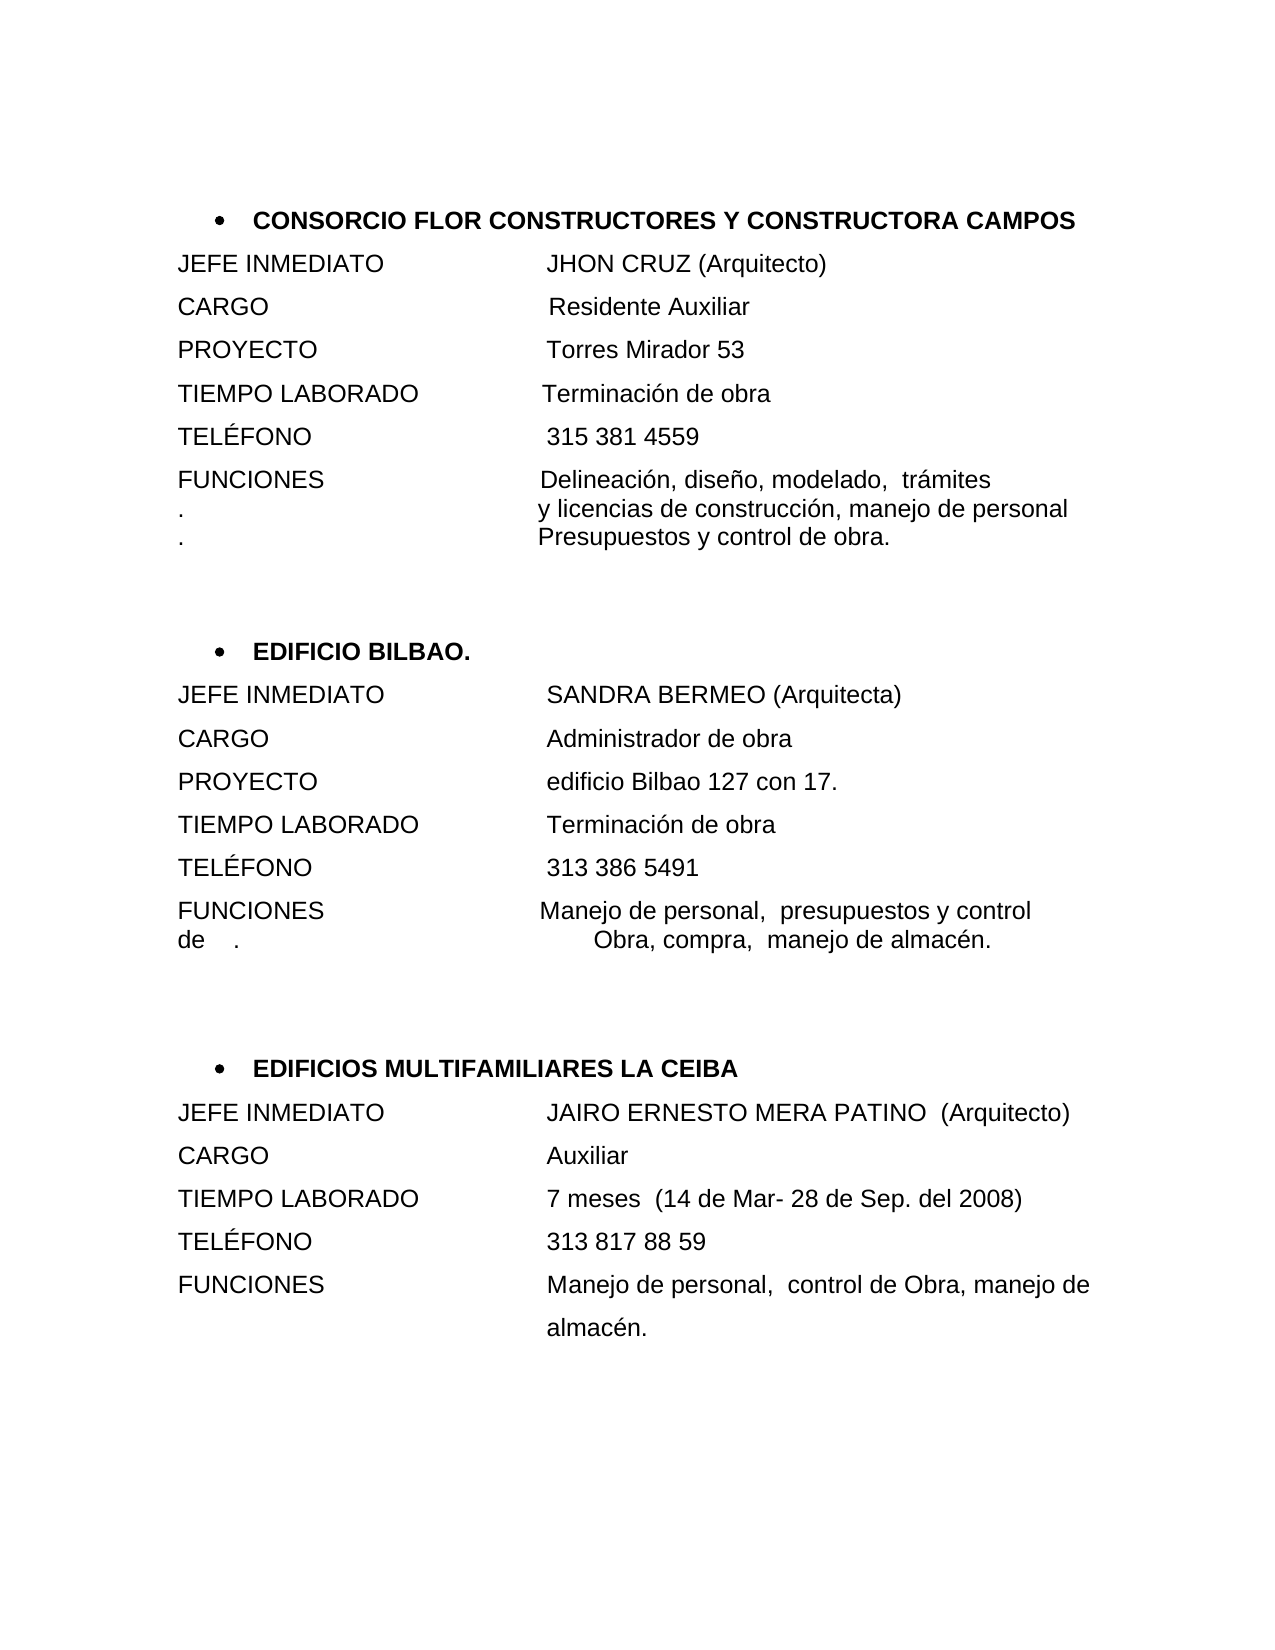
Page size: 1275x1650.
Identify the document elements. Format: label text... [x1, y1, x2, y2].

list CONSORCIO FLOR CONSTRUCTORES Y CONSTRUCTORA CAMPOS [215, 206, 1098, 235]
text TELÉFONO 315 381 4559 [177, 422, 1098, 450]
text CARGO Administrador de obra [178, 724, 1098, 752]
text TIEMPO LABORADO 7 meses (14 de Mar- 28 de Sep. del 2008) [178, 1184, 1098, 1212]
text FUNCIONES Delineación, diseño, modelado, trámites . y licencias de construcción, manejo de personal [177, 465, 1098, 522]
text TIEMPO LABORADO Terminación de obra [177, 378, 1098, 407]
text JEFE INMEDIATO JAIRO ERNESTO MERA PATINO (Arquitecto) [178, 1097, 1098, 1126]
text JEFE INMEDIATO SANDRA BERMEO (Arquitecta) [178, 681, 1098, 709]
text FUNCIONES Manejo de personal, presupuestos y control de . Obra, compra, manejo de almacén. [177, 896, 1098, 954]
text TIEMPO LABORADO Terminación de obra [178, 810, 1098, 839]
text PROYECTO Torres Mirador 53 [177, 335, 1098, 364]
text PROYECTO edificio Bilbao 127 con 17. [178, 767, 1098, 796]
text . Presupuestos y control de obra. [177, 522, 1098, 551]
text TELÉFONO 313 817 88 59 [178, 1227, 1098, 1256]
text CARGO Residente Auxiliar [177, 292, 1098, 321]
text TELÉFONO 313 386 5491 [178, 853, 1098, 882]
text JEFE INMEDIATO JHON CRUZ (Arquitecto) [177, 249, 1098, 278]
list EDIFICIO BILBAO. [215, 637, 1098, 666]
text FUNCIONES Manejo de personal, control de Obra, manejo de almacén. [178, 1270, 1098, 1342]
list EDIFICIOS MULTIFAMILIARES LA CEIBA [215, 1054, 1098, 1083]
text CARGO Auxiliar [178, 1141, 1098, 1169]
